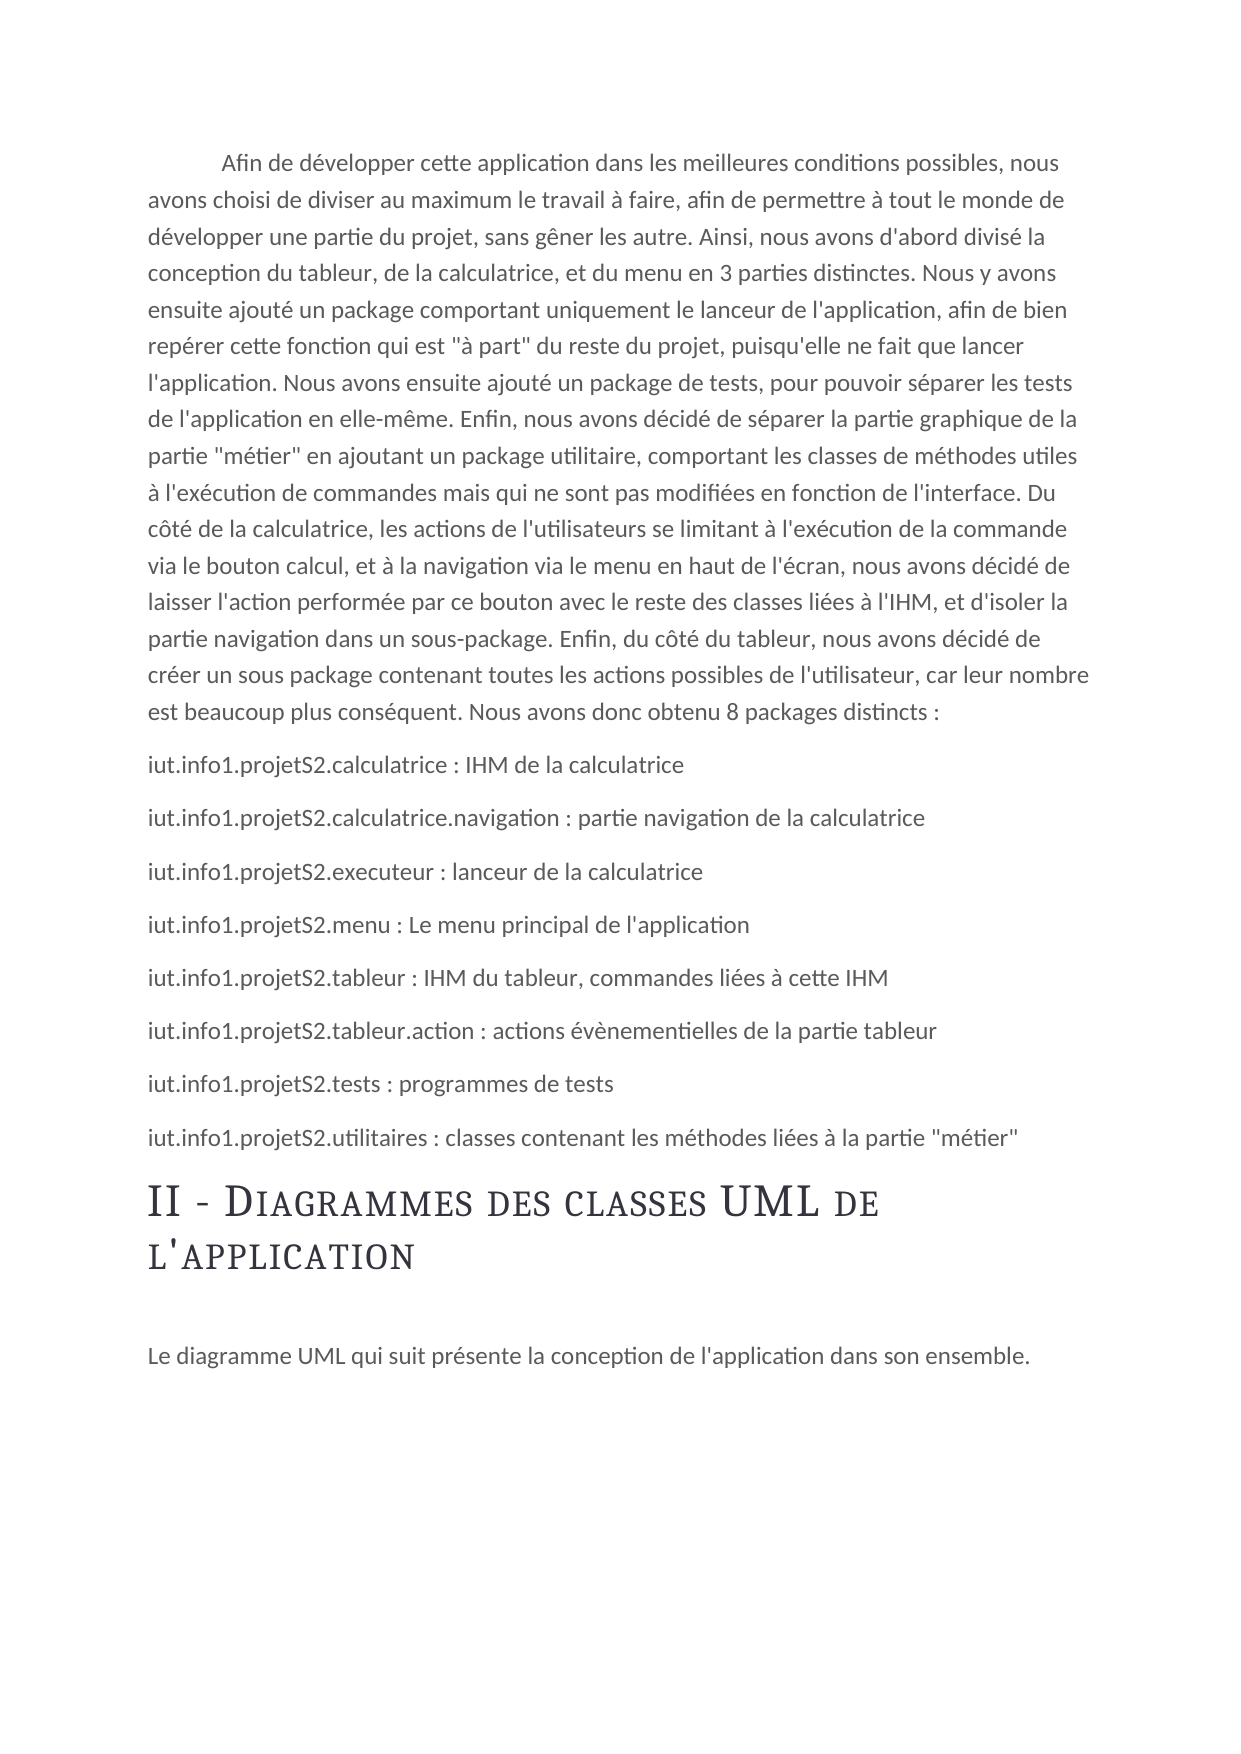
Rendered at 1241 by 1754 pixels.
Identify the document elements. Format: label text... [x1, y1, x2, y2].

text iut.info1.projetS2.tableur.action : actions évènementielles de la partie tableur [148, 1015, 1093, 1046]
text Afin de développer cette application dans les meilleures conditions possibles, nous avons choisi de diviser au maximum le travail à faire, afin de permettre à tout le monde de développer une partie du projet, sans gêner les autre. Ainsi, nous avons d'abord divisé la conception du tableur, de la calculatrice, et du menu en 3 parties distinctes. Nous y avons ensuite ajouté un package comportant uniquement le lanceur de l'application, afin de bien repérer cette fonction qui est "à part" du reste du projet, puisqu'elle ne fait que lancer l'application. Nous avons ensuite ajouté un package de tests, pour pouvoir séparer les tests de l'application en elle-même. Enfin, nous avons décidé de séparer la partie graphique de la partie "métier" en ajoutant un package utilitaire, comportant les classes de méthodes utiles à l'exécution de commandes mais qui ne sont pas modifiées en fonction de l'interface. Du côté de la calculatrice, les actions de l'utilisateurs se limitant à l'exécution de la commande via le bouton calcul, et à la navigation via le menu en haut de l'écran, nous avons décidé de laisser l'action performée par ce bouton avec le reste des classes liées à l'IHM, et d'isoler la partie navigation dans un sous-package. Enfin, du côté du tableur, nous avons décidé de créer un sous package contenant toutes les actions possibles de l'utilisateur, car leur nombre est beaucoup plus conséquent. Nous avons donc obtenu 8 packages distincts : [148, 148, 1093, 727]
text iut.info1.projetS2.executeur : lanceur de la calculatrice [148, 856, 1093, 886]
text Le diagramme UML qui suit présente la conception de l'application dans son ensemble. [148, 1340, 1093, 1371]
text iut.info1.projetS2.tests : programmes de tests [148, 1069, 1093, 1099]
subtitle II - Diagrammes des classes UML de l'application [148, 1175, 1093, 1281]
text iut.info1.projetS2.tableur : IHM du tableur, commandes liées à cette IHM [148, 962, 1093, 993]
text iut.info1.projetS2.utilitaires : classes contenant les méthodes liées à la partie "métier" [148, 1122, 1093, 1152]
text iut.info1.projetS2.menu : Le menu principal de l'application [148, 909, 1093, 939]
text iut.info1.projetS2.calculatrice.navigation : partie navigation de la calculatrice [148, 802, 1093, 833]
text iut.info1.projetS2.calculatrice : IHM de la calculatrice [148, 749, 1093, 780]
